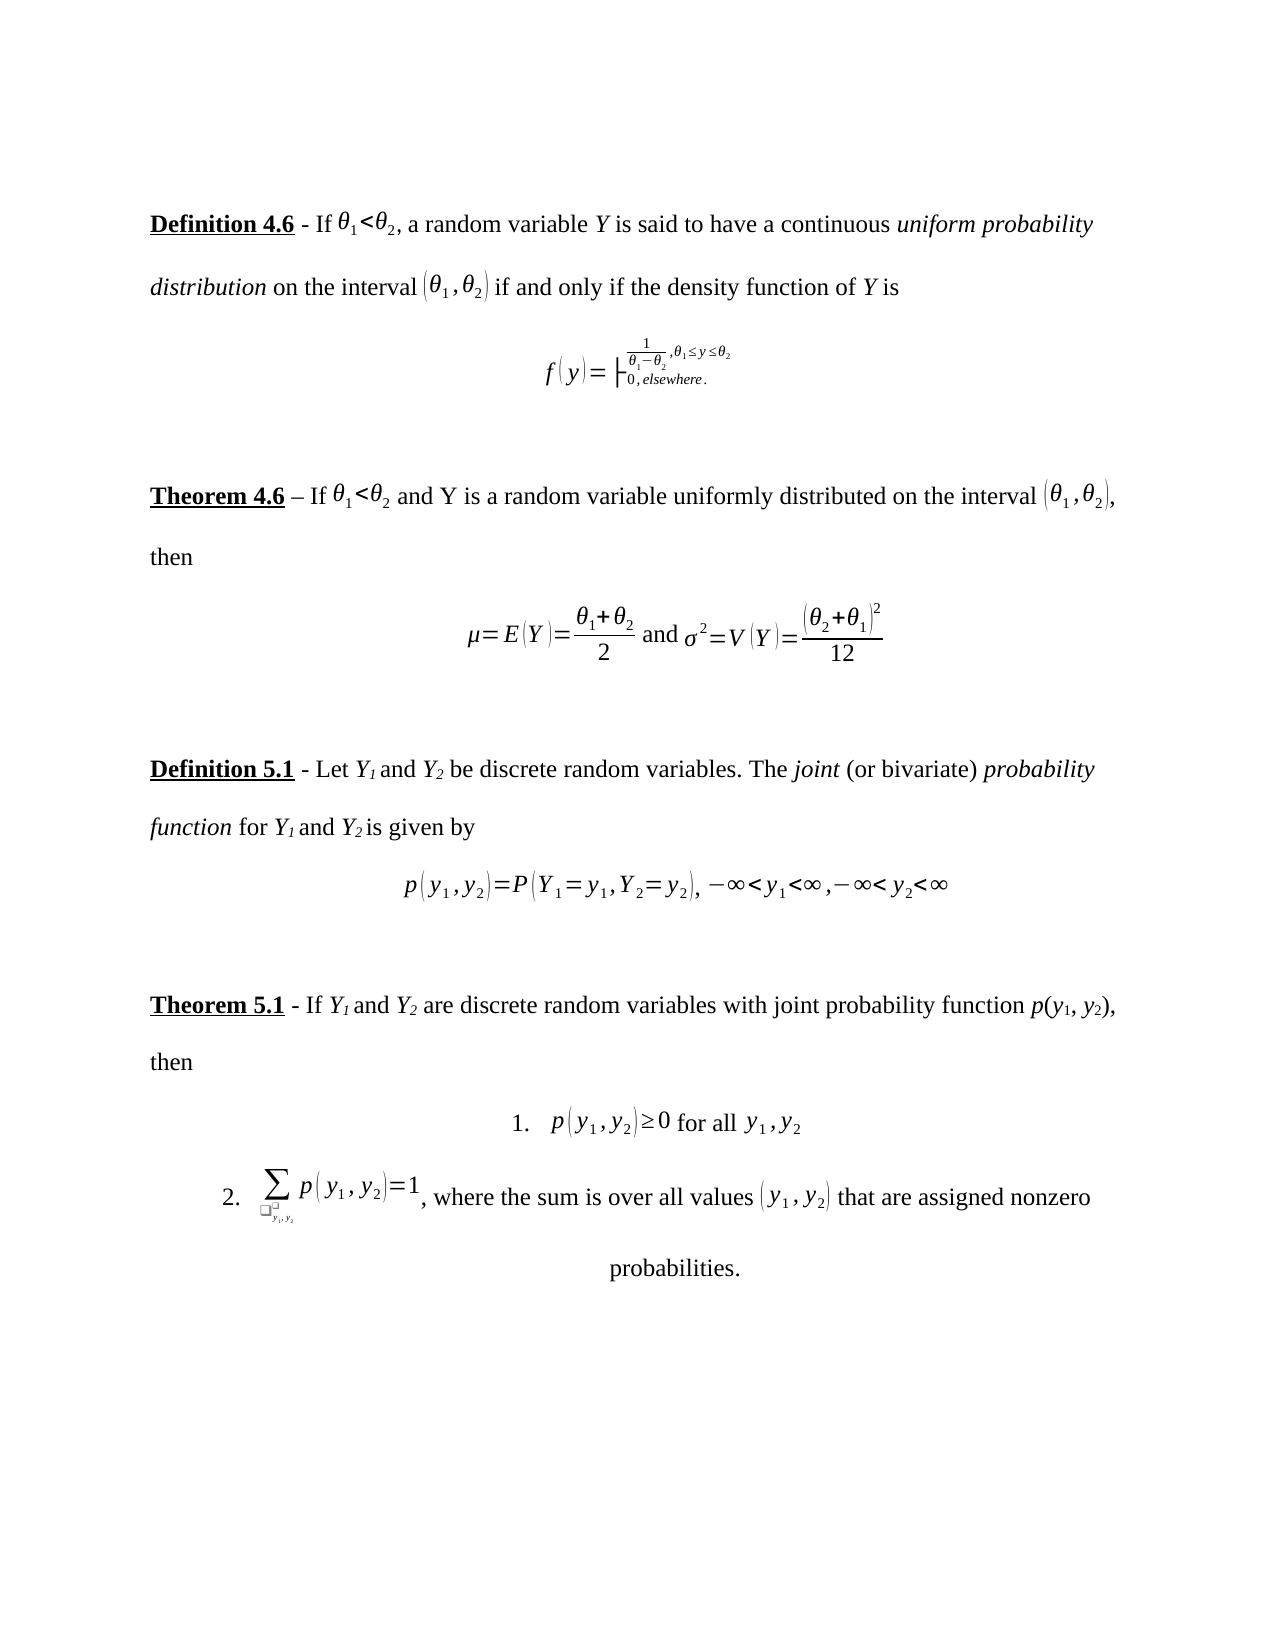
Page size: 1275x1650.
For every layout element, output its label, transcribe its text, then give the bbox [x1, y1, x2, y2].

text , [150, 869, 1125, 904]
list , where the sum is over all values that are assigned nonzero probabilities. [187, 1168, 1125, 1281]
text and [150, 599, 1125, 668]
text Theorem 4.6 – If and Y is a random variable uniformly distributed on the interval , then [150, 478, 1125, 571]
text Theorem 5.1 - If Y1 and Y2 are discrete random variables with joint probability function p(y1, y2), then [150, 990, 1125, 1076]
list for all [187, 1105, 1125, 1140]
text Definition 5.1 - Let Y1 and Y2 be discrete random variables. The joint (or bivariate) probability function for Y1 and Y2 is given by [150, 754, 1125, 840]
text Definition 4.6 - If , a random variable Y is said to have a continuous uniform probability distribution on the interval if and only if the density function of Y is [150, 207, 1125, 304]
